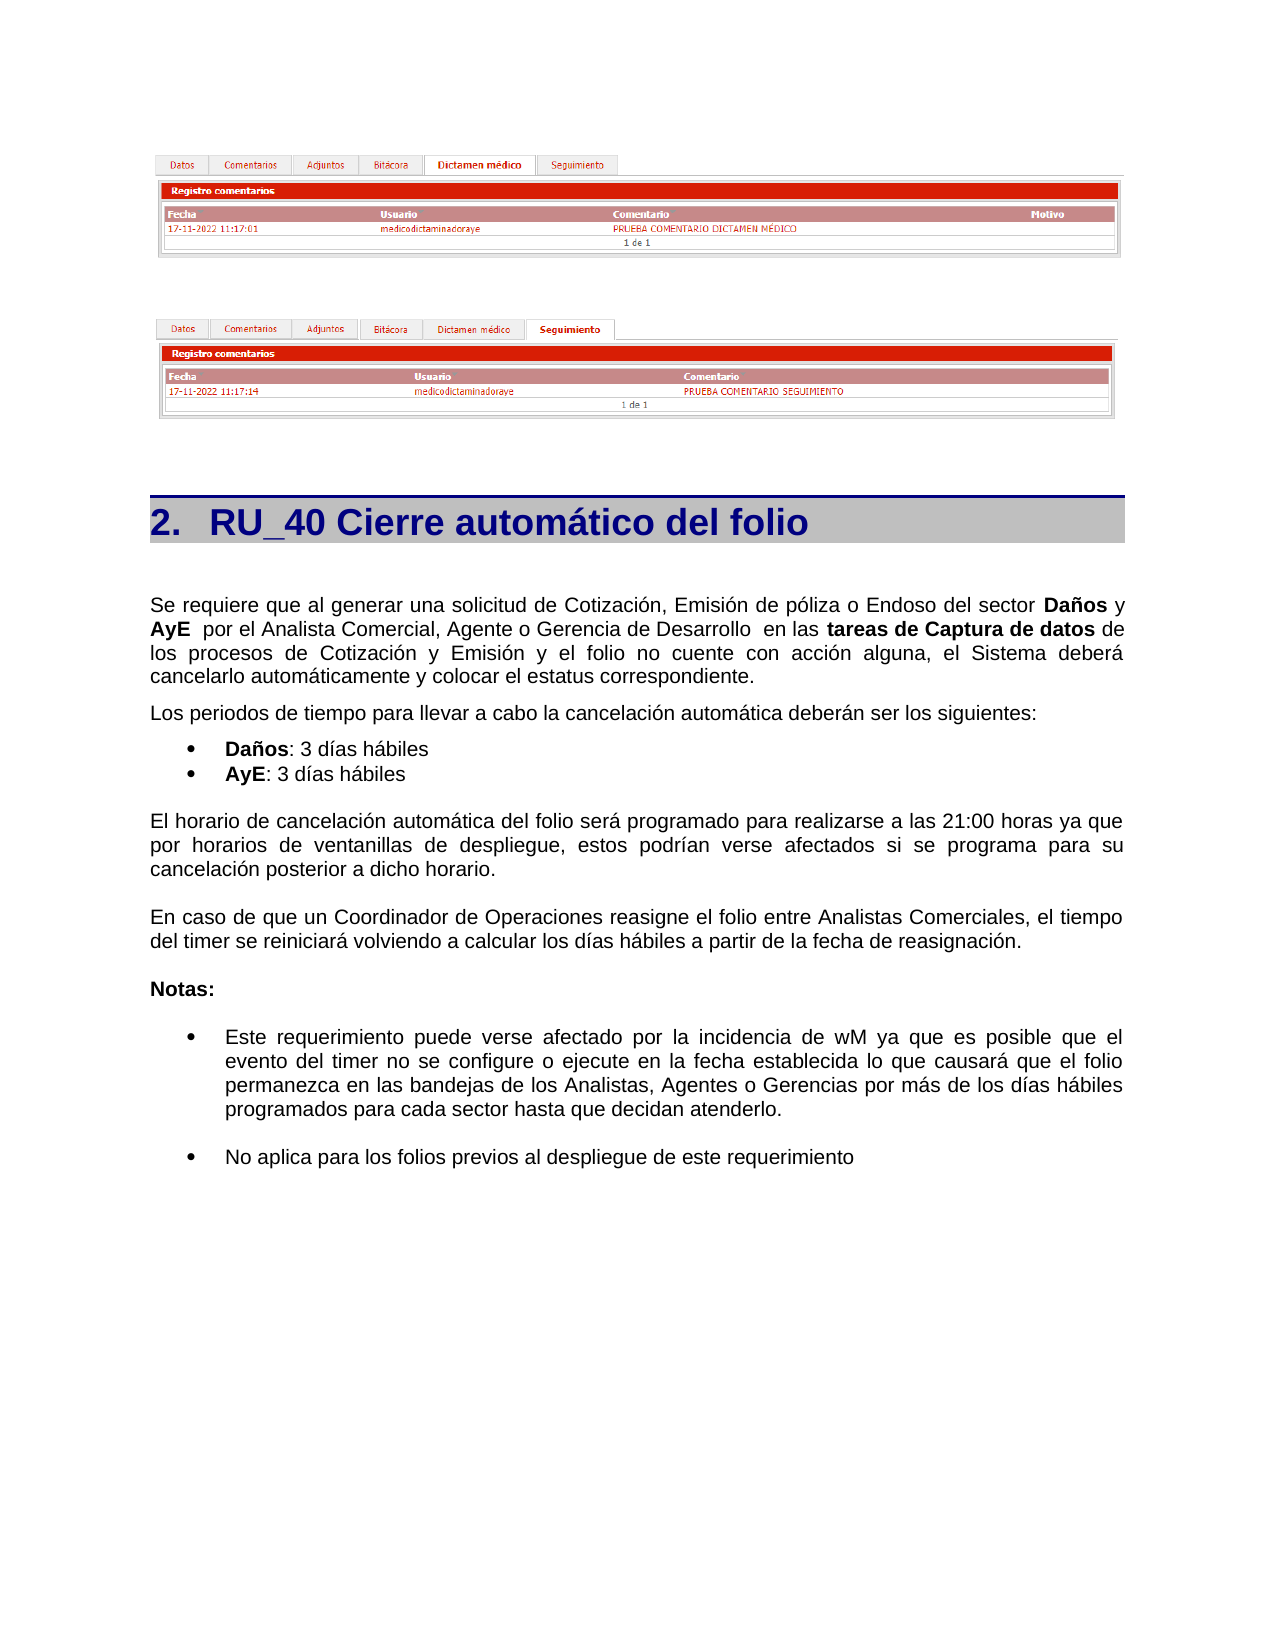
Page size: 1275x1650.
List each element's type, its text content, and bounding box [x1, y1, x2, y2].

list RU_40 Cierre automático del folio [150, 498, 1125, 543]
text El horario de cancelación automática del folio será programado para realizarse a las 21:00 horas ya que por horarios de ventanillas de despliegue, estos podrían verse afectados si se programa para su cancelación posterior a dicho horario. [150, 809, 1125, 881]
list Este requerimiento puede verse afectado por la incidencia de wM ya que es posible que el evento del timer no se configure o ejecute en la fecha establecida lo que causará que el folio permanezca en las bandejas de los Analistas, Agentes o Gerencias por más de los días hábiles programados para cada sector hasta que decidan atenderlo. [187, 1025, 1125, 1121]
text En caso de que un Coordinador de Operaciones reasigne el folio entre Analistas Comerciales, el tiempo del timer se reiniciará volviendo a calcular los días hábiles a partir de la fecha de reasignación. [150, 905, 1125, 953]
picture [150, 150, 1125, 483]
list Daños: 3 días hábiles [187, 737, 1125, 761]
list No aplica para los folios previos al despliegue de este requerimiento [187, 1145, 1125, 1169]
list AyE: 3 días hábiles [187, 761, 1125, 785]
text Los periodos de tiempo para llevar a cabo la cancelación automática deberán ser los siguientes: [150, 701, 1125, 725]
text Se requiere que al generar una solicitud de Cotización, Emisión de póliza o Endoso del sector Daños y AyE por el Analista Comercial, Agente o Gerencia de Desarrollo en las tareas de Captura de datos de los procesos de Cotización y Emisión y el folio no cuente con acción alguna, el Sistema deberá cancelarlo automáticamente y colocar el estatus correspondiente. [150, 592, 1125, 688]
text Notas: [150, 977, 1125, 1001]
